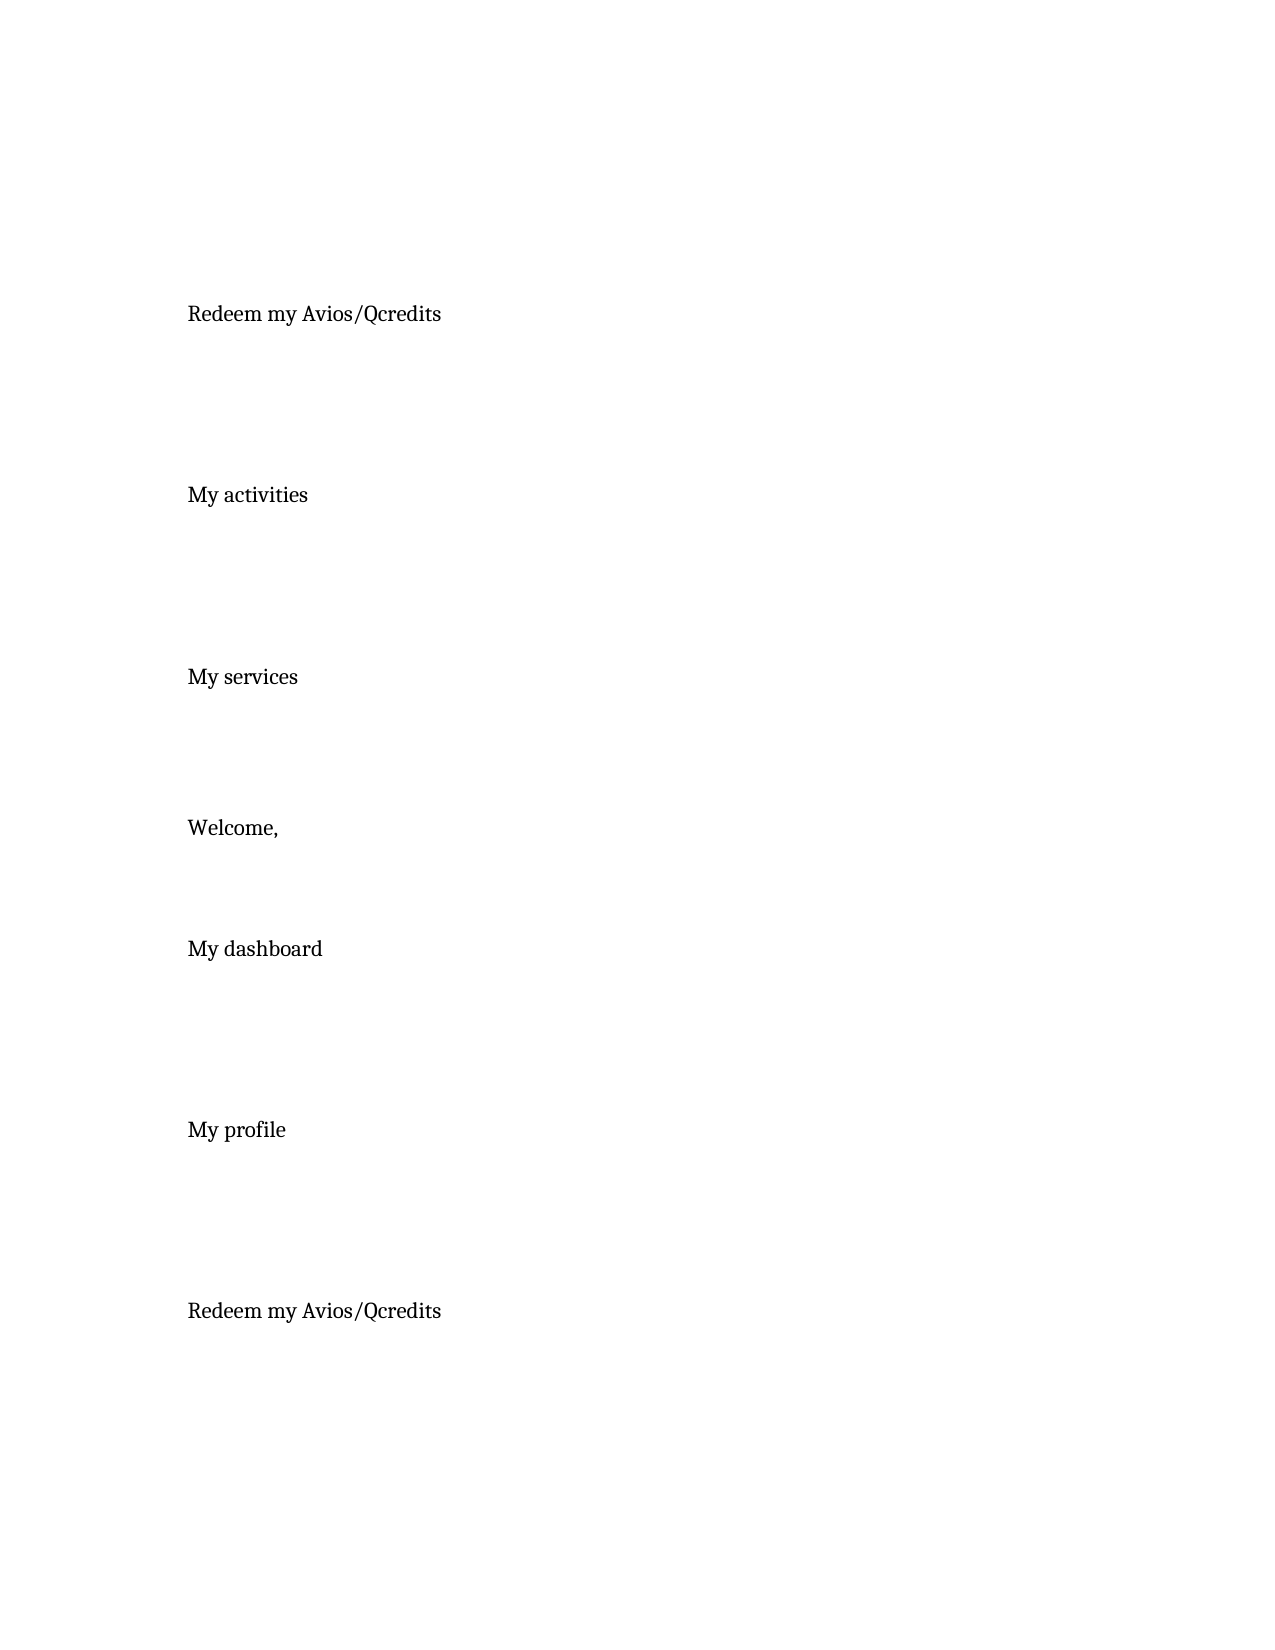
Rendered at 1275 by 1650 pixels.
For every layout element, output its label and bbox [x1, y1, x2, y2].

text [187, 150, 1087, 1475]
